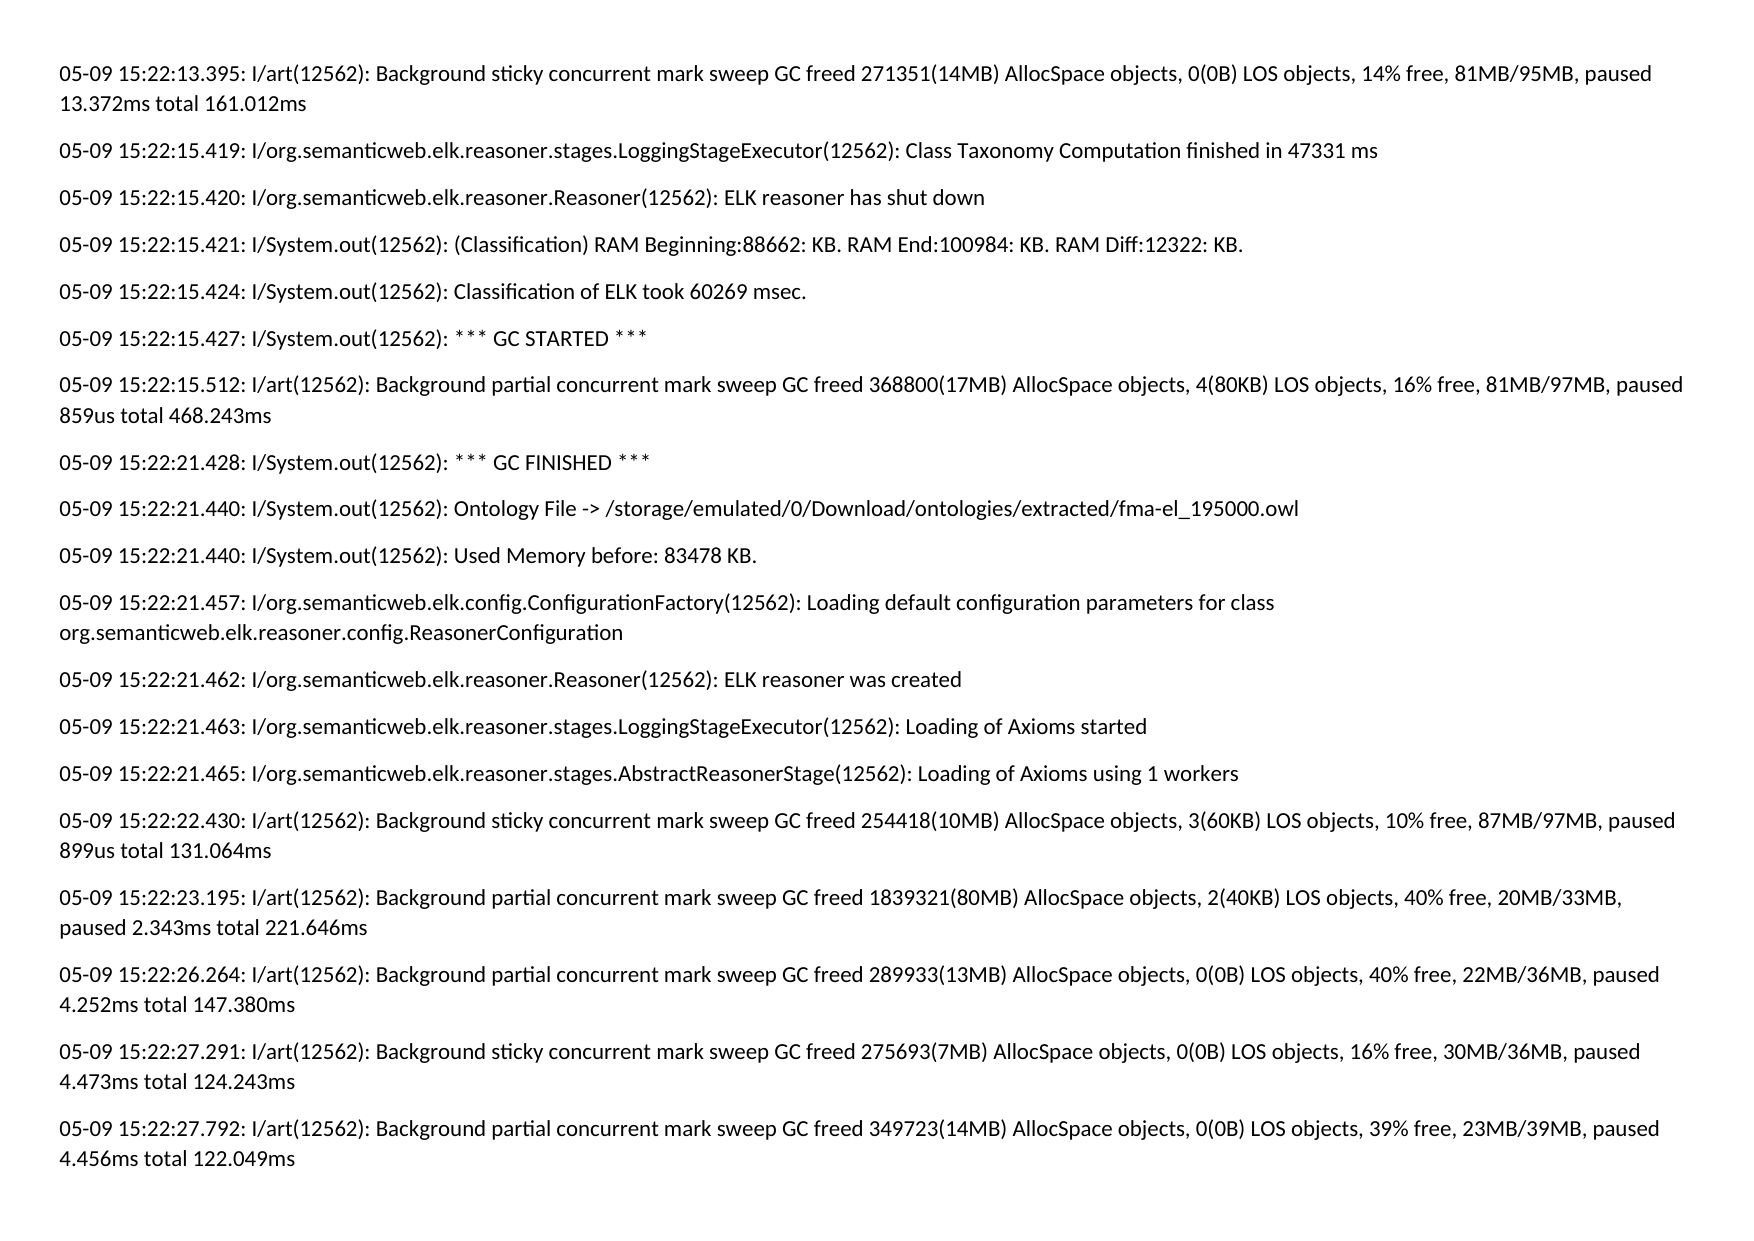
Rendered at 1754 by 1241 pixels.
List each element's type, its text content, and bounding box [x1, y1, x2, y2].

text 05-09 15:22:27.291: I/art(12562): Background sticky concurrent mark sweep GC freed 275693(7MB) AllocSpace objects, 0(0B) LOS objects, 16% free, 30MB/36MB, paused 4.473ms total 124.243ms [59, 1037, 1695, 1095]
text 05-09 15:22:21.463: I/org.semanticweb.elk.reasoner.stages.LoggingStageExecutor(12562): Loading of Axioms started [59, 712, 1695, 740]
text 05-09 15:22:15.512: I/art(12562): Background partial concurrent mark sweep GC freed 368800(17MB) AllocSpace objects, 4(80KB) LOS objects, 16% free, 81MB/97MB, paused 859us total 468.243ms [59, 371, 1695, 429]
text 05-09 15:22:15.424: I/System.out(12562): Classification of ELK took 60269 msec. [59, 277, 1695, 305]
text 05-09 15:22:15.419: I/org.semanticweb.elk.reasoner.stages.LoggingStageExecutor(12562): Class Taxonomy Computation finished in 47331 ms [59, 136, 1695, 164]
text 05-09 15:22:15.427: I/System.out(12562): *** GC STARTED *** [59, 324, 1695, 352]
text 05-09 15:22:27.792: I/art(12562): Background partial concurrent mark sweep GC freed 349723(14MB) AllocSpace objects, 0(0B) LOS objects, 39% free, 23MB/39MB, paused 4.456ms total 122.049ms [59, 1114, 1695, 1172]
text 05-09 15:22:15.420: I/org.semanticweb.elk.reasoner.Reasoner(12562): ELK reasoner has shut down [59, 183, 1695, 211]
text 05-09 15:22:23.195: I/art(12562): Background partial concurrent mark sweep GC freed 1839321(80MB) AllocSpace objects, 2(40KB) LOS objects, 40% free, 20MB/33MB, paused 2.343ms total 221.646ms [59, 883, 1695, 941]
text 05-09 15:22:13.395: I/art(12562): Background sticky concurrent mark sweep GC freed 271351(14MB) AllocSpace objects, 0(0B) LOS objects, 14% free, 81MB/95MB, paused 13.372ms total 161.012ms [59, 59, 1695, 117]
text 05-09 15:22:21.428: I/System.out(12562): *** GC FINISHED *** [59, 448, 1695, 476]
text 05-09 15:22:21.462: I/org.semanticweb.elk.reasoner.Reasoner(12562): ELK reasoner was created [59, 665, 1695, 693]
text 05-09 15:22:15.421: I/System.out(12562): (Classification) RAM Beginning:88662: KB. RAM End:100984: KB. RAM Diff:12322: KB. [59, 230, 1695, 258]
text 05-09 15:22:21.440: I/System.out(12562): Used Memory before: 83478 KB. [59, 541, 1695, 569]
text 05-09 15:22:26.264: I/art(12562): Background partial concurrent mark sweep GC freed 289933(13MB) AllocSpace objects, 0(0B) LOS objects, 40% free, 22MB/36MB, paused 4.252ms total 147.380ms [59, 960, 1695, 1018]
text 05-09 15:22:21.465: I/org.semanticweb.elk.reasoner.stages.AbstractReasonerStage(12562): Loading of Axioms using 1 workers [59, 759, 1695, 787]
text 05-09 15:22:22.430: I/art(12562): Background sticky concurrent mark sweep GC freed 254418(10MB) AllocSpace objects, 3(60KB) LOS objects, 10% free, 87MB/97MB, paused 899us total 131.064ms [59, 806, 1695, 864]
text 05-09 15:22:21.440: I/System.out(12562): Ontology File -> /storage/emulated/0/Download/ontologies/extracted/fma-el_195000.owl [59, 494, 1695, 522]
text 05-09 15:22:21.457: I/org.semanticweb.elk.config.ConfigurationFactory(12562): Loading default configuration parameters for class org.semanticweb.elk.reasoner.config.ReasonerConfiguration [59, 588, 1695, 646]
